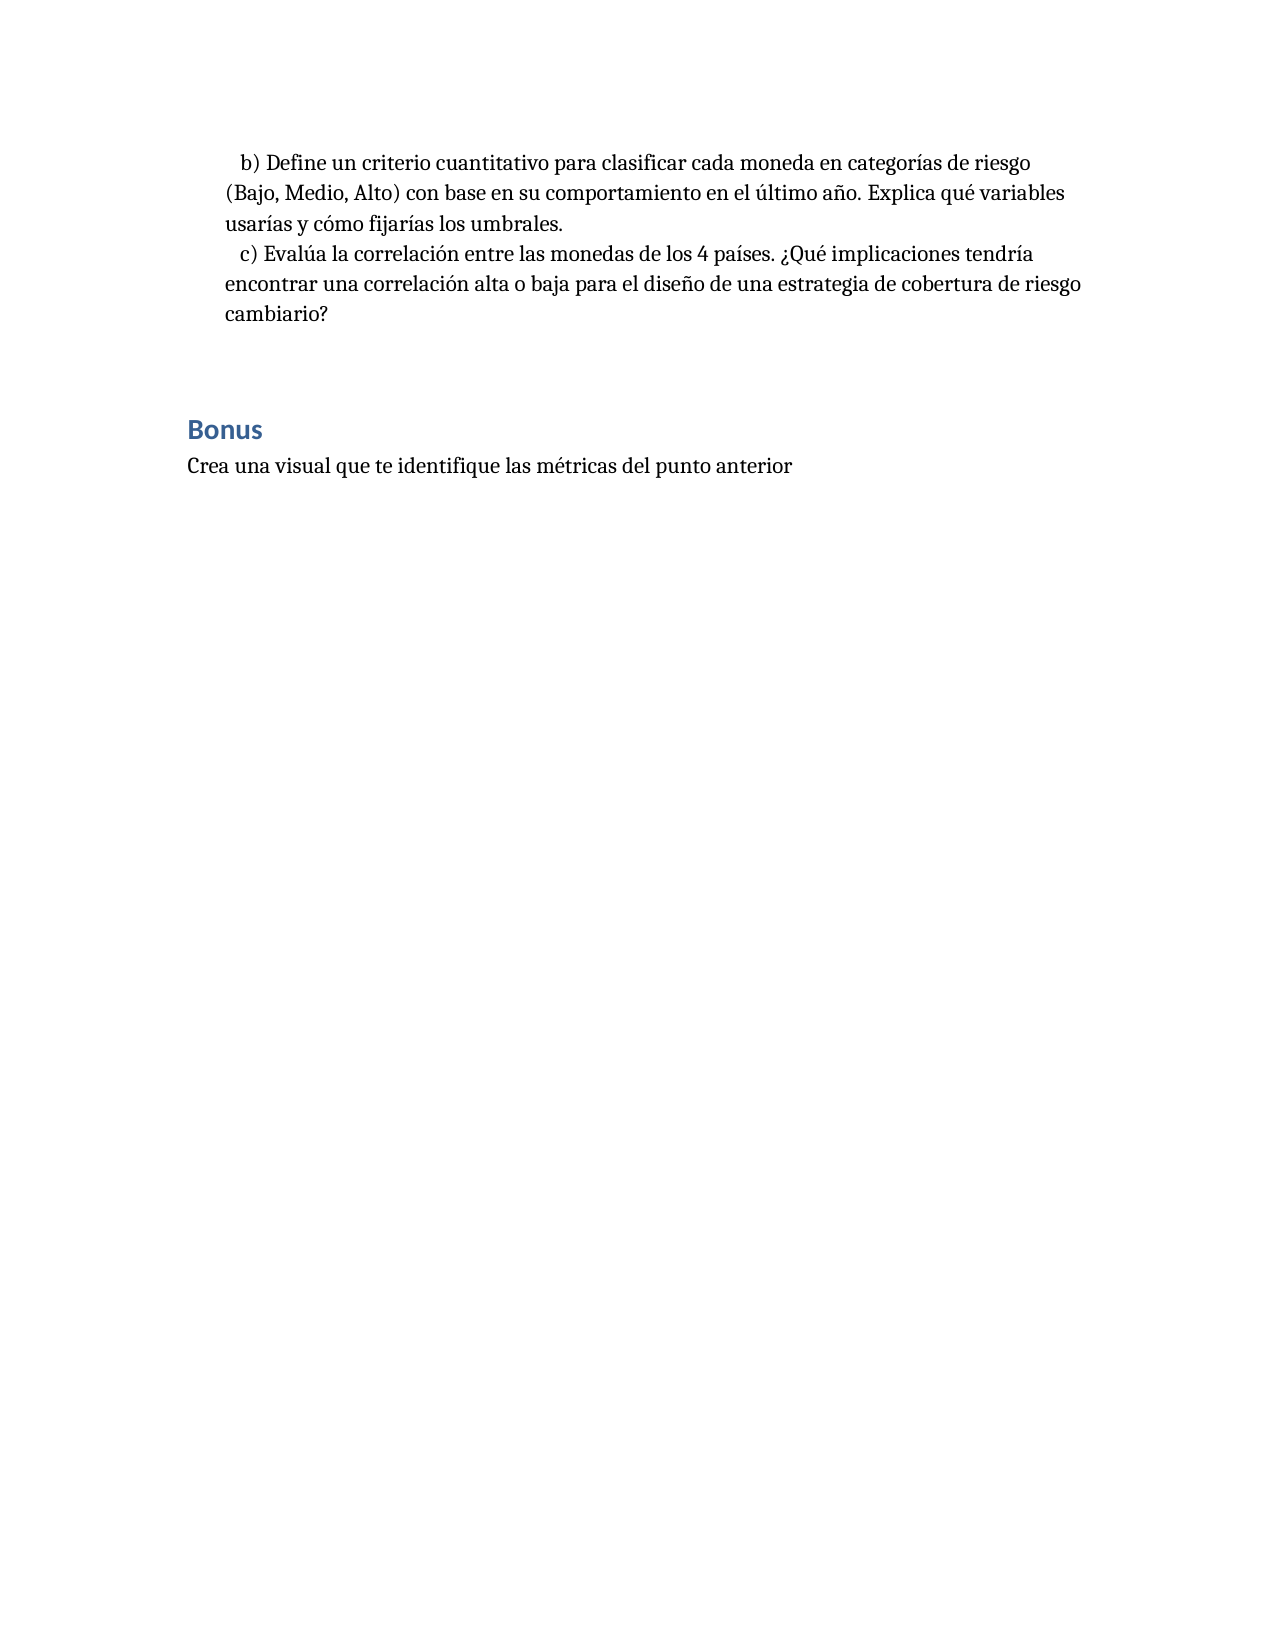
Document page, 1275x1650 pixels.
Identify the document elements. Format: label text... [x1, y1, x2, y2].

subtitle Bonus [187, 411, 1087, 447]
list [187, 150, 1087, 327]
list Crea una visual que te identifique las métricas del punto anterior [187, 452, 1087, 479]
